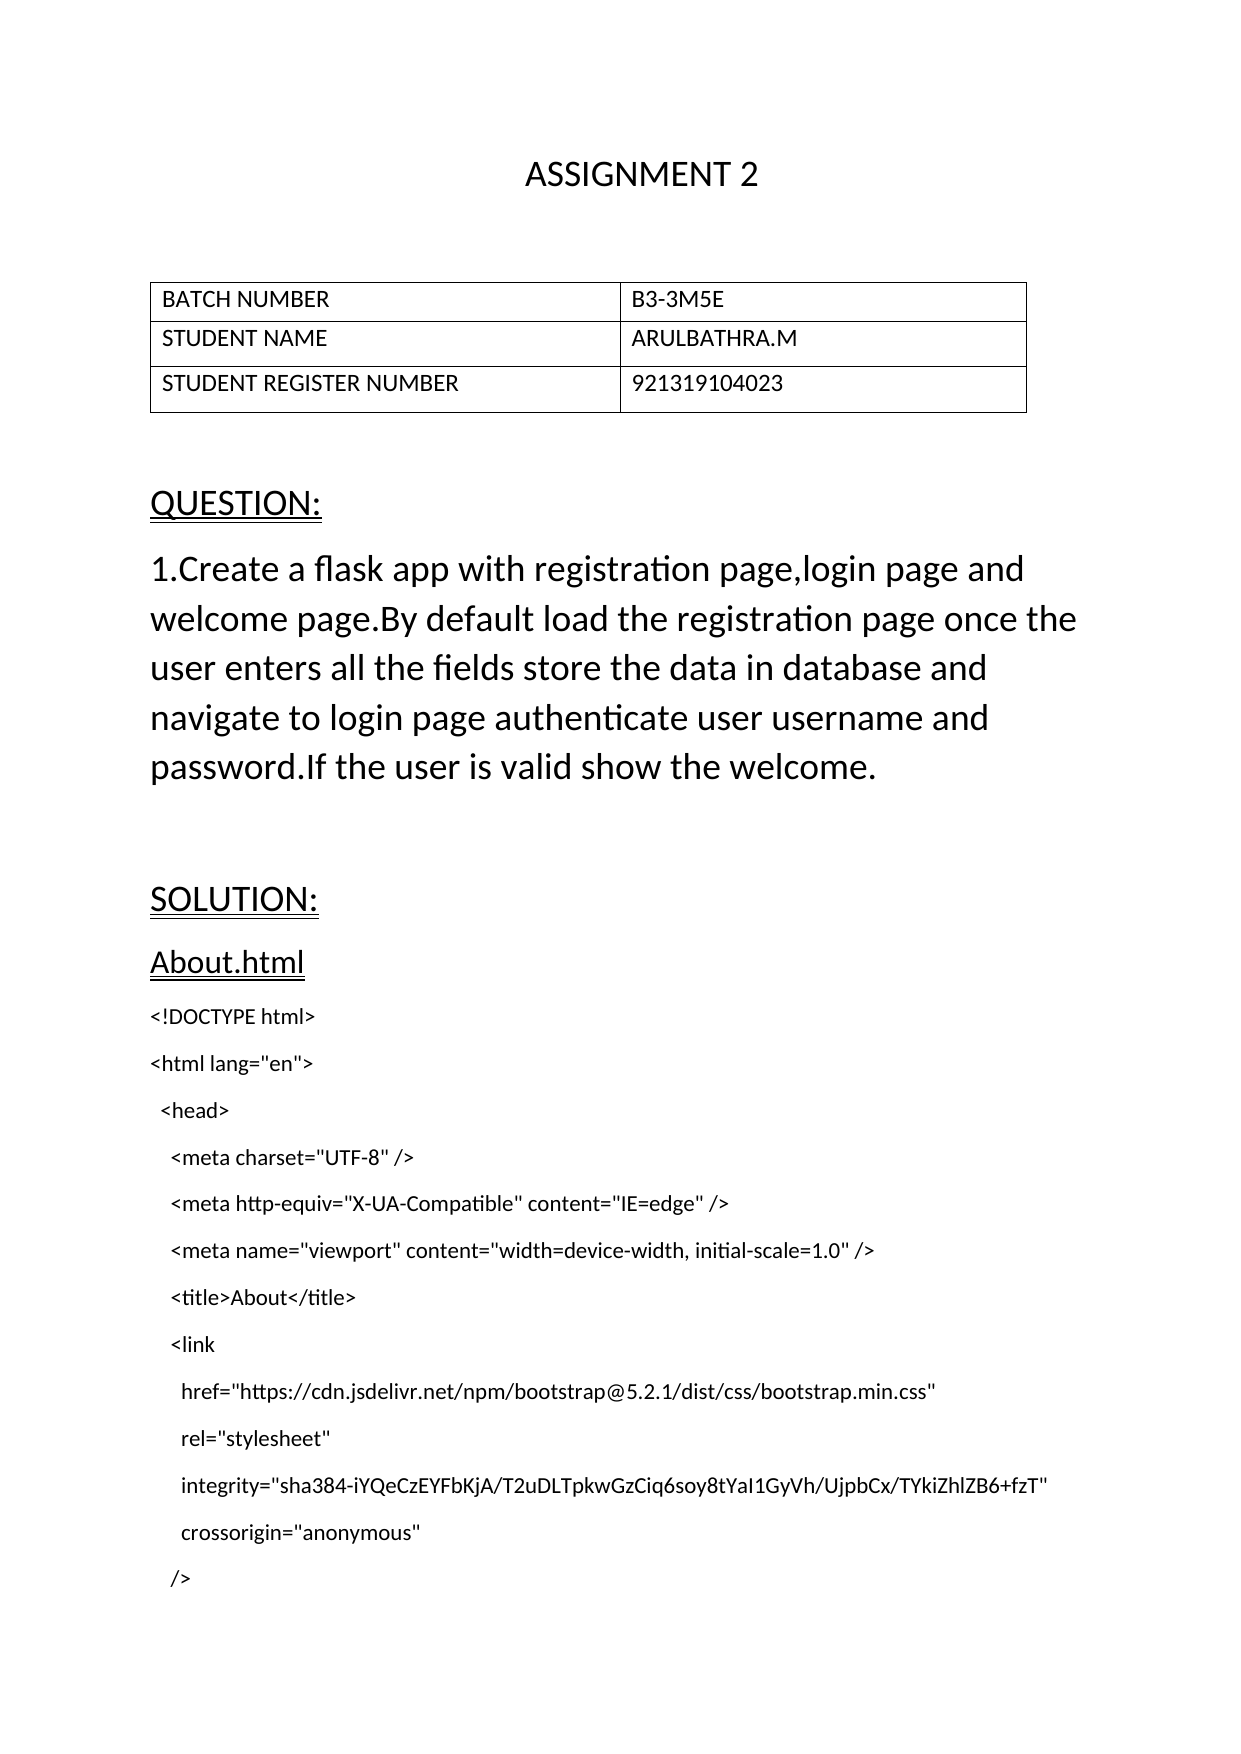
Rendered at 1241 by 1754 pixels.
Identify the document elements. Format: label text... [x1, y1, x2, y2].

table_cell 921319104023 [621, 367, 1026, 412]
text SOLUTION: [150, 875, 1090, 921]
text <html lang="en"> [150, 1049, 1090, 1077]
table_header B3-3M5E [621, 283, 1026, 321]
table_cell STUDENT NAME [151, 322, 620, 366]
text <title>About</title> [150, 1283, 1090, 1311]
table_cell ARULBATHRA.M [621, 322, 1026, 366]
text <link [150, 1330, 1090, 1358]
text crossorigin="anonymous" [150, 1518, 1090, 1546]
text href="https://cdn.jsdelivr.net/npm/bootstrap@5.2.1/dist/css/bootstrap.min.css" [150, 1377, 1090, 1405]
text <!DOCTYPE html> [150, 1002, 1090, 1030]
text 1.Create a flask app with registration page,login page and welcome page.By default load the registration page once the user enters all the fields store the data in database and navigate to login page authenticate user username and password.If the user is valid show the welcome. [150, 545, 1090, 789]
text QUESTION: [150, 479, 1090, 525]
text rel="stylesheet" [150, 1424, 1090, 1452]
text <head> [150, 1096, 1090, 1124]
text <meta http-equiv="X-UA-Compatible" content="IE=edge" /> [150, 1189, 1090, 1217]
text <meta name="viewport" content="width=device-width, initial-scale=1.0" /> [150, 1236, 1090, 1264]
table_cell STUDENT REGISTER NUMBER [151, 367, 620, 412]
text /> [150, 1564, 1090, 1592]
text About.html [150, 941, 1090, 982]
text <meta charset="UTF-8" /> [150, 1143, 1090, 1171]
text integrity="sha384-iYQeCzEYFbKjA/T2uDLTpkwGzCiq6soy8tYaI1GyVh/UjpbCx/TYkiZhlZB6+fzT" [150, 1471, 1090, 1499]
table_header BATCH NUMBER [151, 283, 620, 321]
text ASSIGNMENT 2 [150, 150, 1090, 196]
